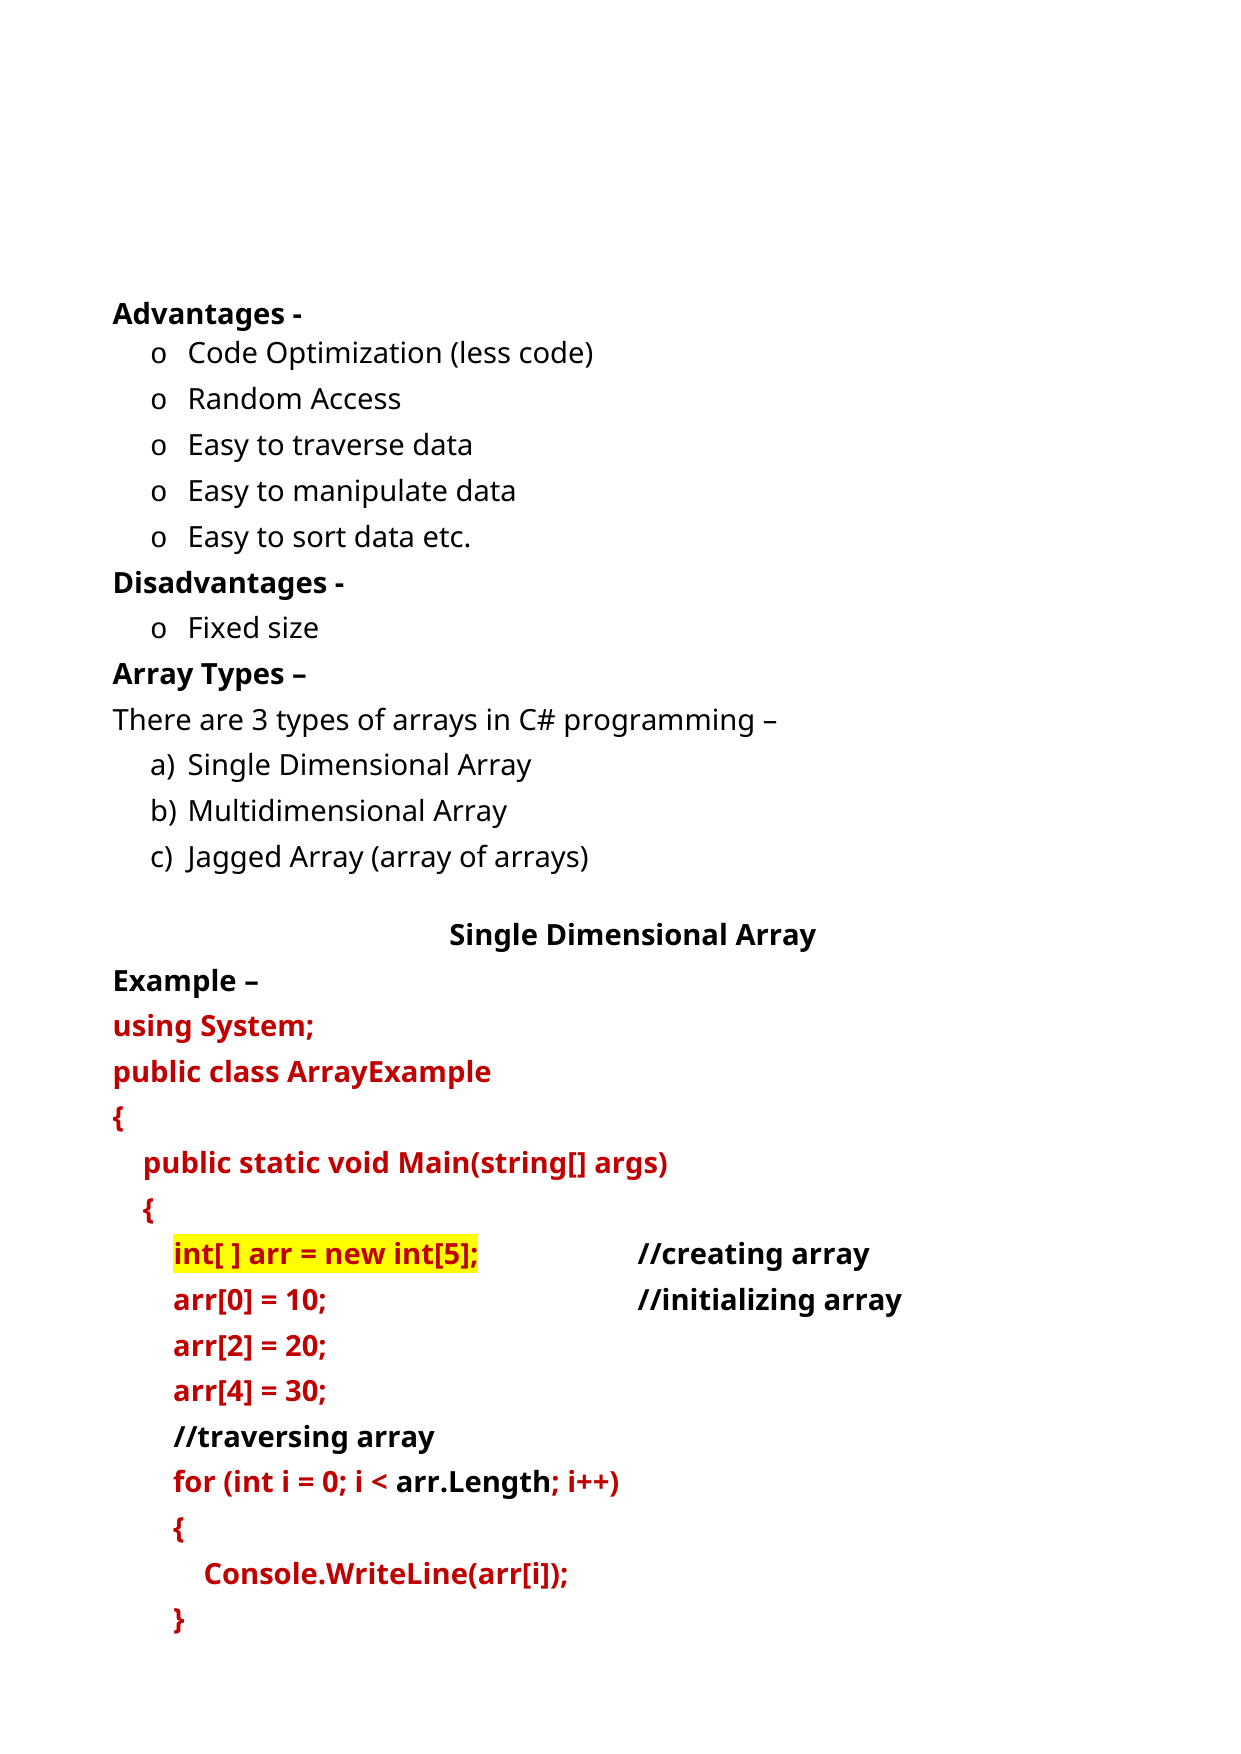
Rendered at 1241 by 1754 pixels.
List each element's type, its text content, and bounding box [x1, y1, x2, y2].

list Multidimensional Array [150, 790, 1153, 830]
text Console.WriteLine(arr[i]); [112, 1553, 1153, 1593]
text public static void Main(string[] args) [112, 1142, 1153, 1182]
text { [112, 1097, 1153, 1136]
text Disadvantages - [112, 562, 1153, 602]
text public class ArrayExample [112, 1051, 1153, 1091]
text Advantages - [112, 293, 1153, 333]
list Single Dimensional Array [150, 745, 1153, 784]
text { [112, 1188, 1153, 1228]
text //traversing array [112, 1416, 1153, 1456]
text Array Types – [112, 653, 1153, 693]
list Easy to sort data etc. [150, 516, 1153, 556]
text arr[4] = 30; [112, 1370, 1153, 1410]
text There are 3 types of arrays in C# programming – [112, 699, 1153, 739]
text int[ ] arr = new int[5]; //creating array [112, 1233, 1153, 1273]
text for (int i = 0; i < arr.Length; i++) [112, 1462, 1153, 1501]
text Example – [112, 960, 1153, 999]
list Jagged Array (array of arrays) [150, 836, 1153, 876]
text } [112, 1598, 1153, 1638]
list Random Access [150, 379, 1153, 418]
list Easy to manipulate data [150, 470, 1153, 510]
text arr[0] = 10; //initializing array [112, 1279, 1153, 1319]
text { [112, 1507, 1153, 1547]
list Code Optimization (less code) [150, 333, 1153, 373]
text Single Dimensional Array [112, 914, 1153, 954]
text using System; [112, 1005, 1153, 1045]
list Fixed size [150, 608, 1153, 647]
text arr[2] = 20; [112, 1325, 1153, 1364]
list Easy to traverse data [150, 424, 1153, 464]
